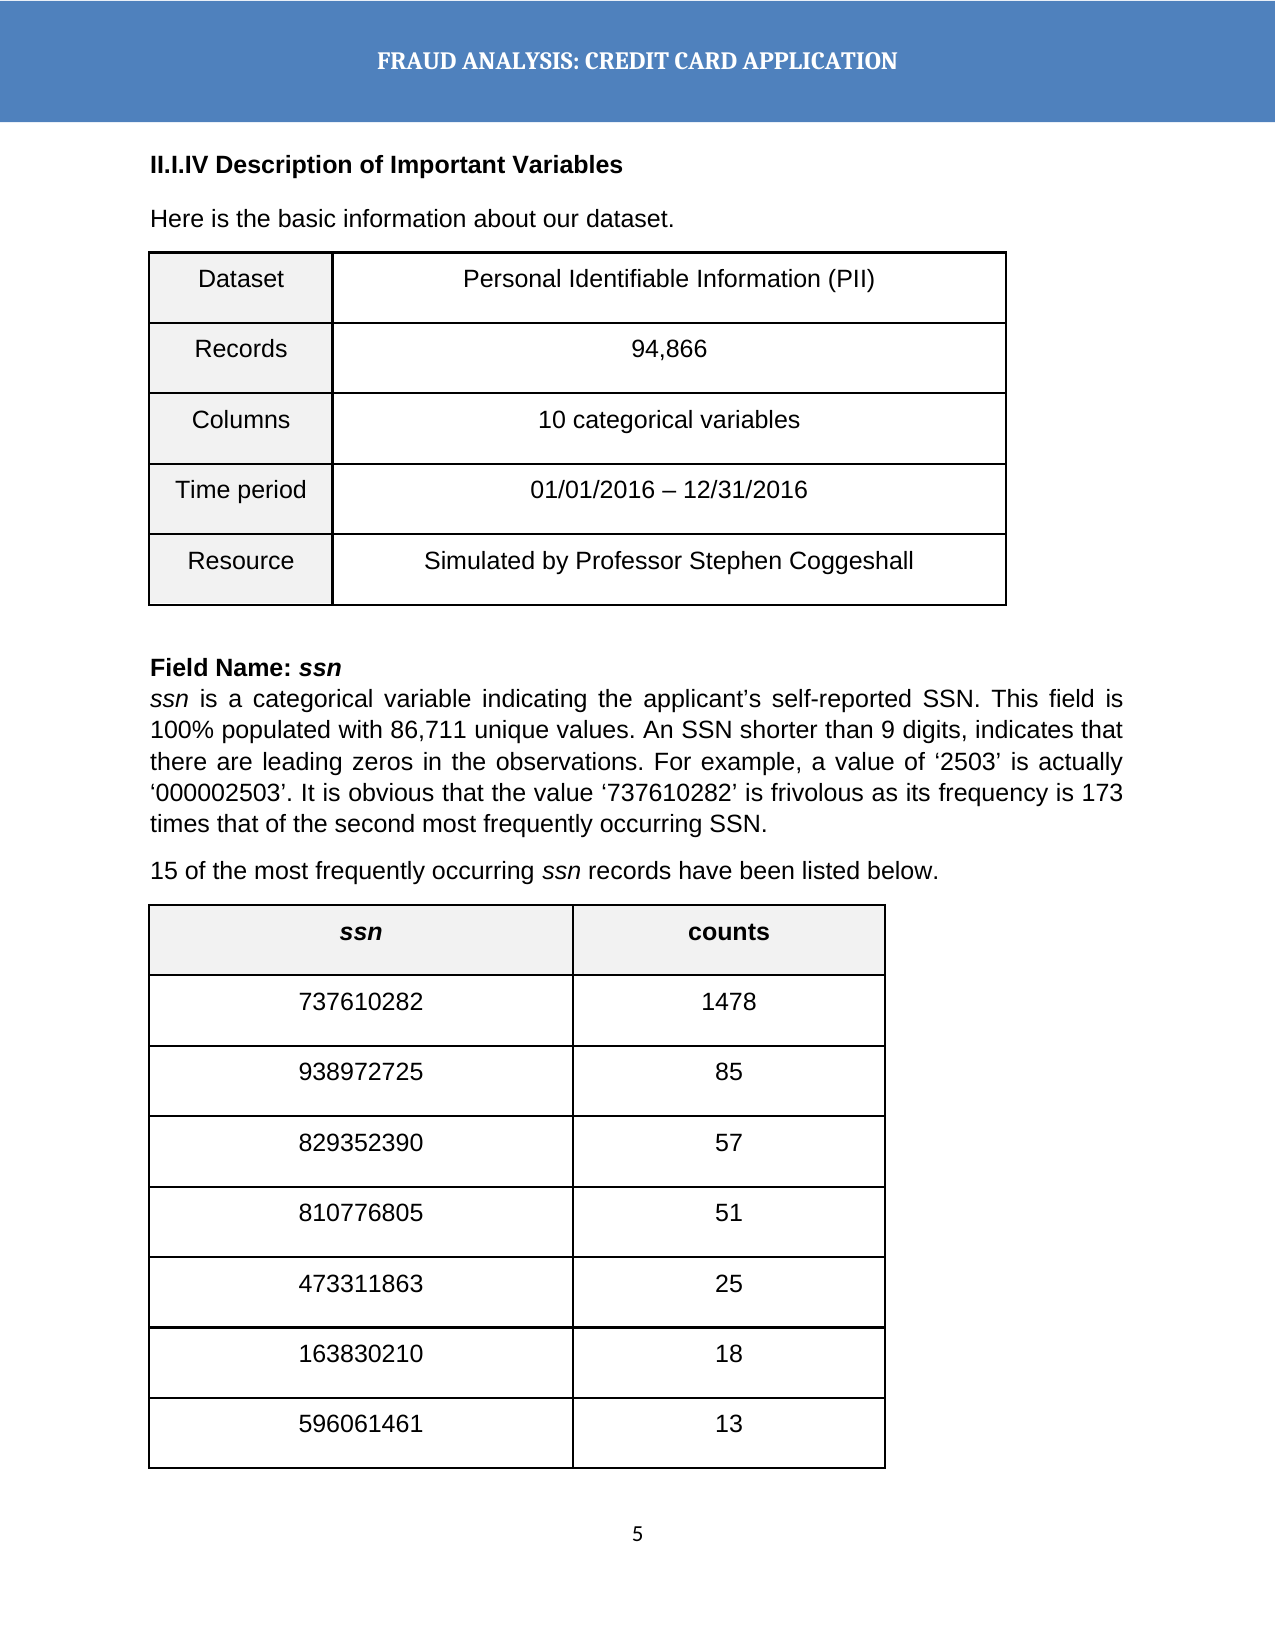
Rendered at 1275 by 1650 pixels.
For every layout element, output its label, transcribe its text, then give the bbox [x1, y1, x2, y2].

table_cell 13 [574, 1399, 884, 1467]
text 15 of the most frequently occurring ssn records have been listed below. [150, 856, 1125, 885]
table_cell 94,866 [334, 324, 1005, 392]
table_cell 18 [574, 1329, 884, 1397]
table_cell 1478 [574, 976, 884, 1045]
table_cell 737610282 [150, 976, 572, 1045]
table_cell 51 [574, 1188, 884, 1256]
table_cell 938972725 [150, 1047, 572, 1115]
table_cell 810776805 [150, 1188, 572, 1256]
table_cell 10 categorical variables [334, 394, 1005, 463]
table_cell 01/01/2016 – 12/31/2016 [334, 465, 1005, 533]
table_header ssn [150, 906, 572, 974]
table_cell 25 [574, 1258, 884, 1326]
table_cell Columns [150, 394, 331, 463]
table_cell Records [150, 324, 331, 392]
table_cell 85 [574, 1047, 884, 1115]
table_cell 163830210 [150, 1329, 572, 1397]
table_header Personal Identifiable Information (PII) [334, 254, 1005, 322]
table_cell 596061461 [150, 1399, 572, 1467]
table_header counts [574, 906, 884, 974]
table_cell Simulated by Professor Stephen Coggeshall [334, 535, 1005, 603]
text ssn is a categorical variable indicating the applicant’s self-reported SSN. This field is 100% populated with 86,711 unique values. An SSN shorter than 9 digits, indicates that there are leading zeros in the observations. For example, a value of ‘2503’ is actually ‘000002503’. It is obvious that the value ‘737610282’ is frivolous as its frequency is 173 times that of the second most frequently occurring SSN. [150, 684, 1125, 837]
text Here is the basic information about our dataset. [150, 204, 1125, 232]
text II.I.IV Description of Important Variables [150, 150, 1125, 179]
table_cell Time period [150, 465, 331, 533]
table_cell Resource [150, 535, 331, 603]
text Field Name: ssn [150, 653, 1125, 682]
table_header Dataset [150, 254, 331, 322]
table_cell 57 [574, 1117, 884, 1186]
table_cell 473311863 [150, 1258, 572, 1326]
table_cell 829352390 [150, 1117, 572, 1186]
